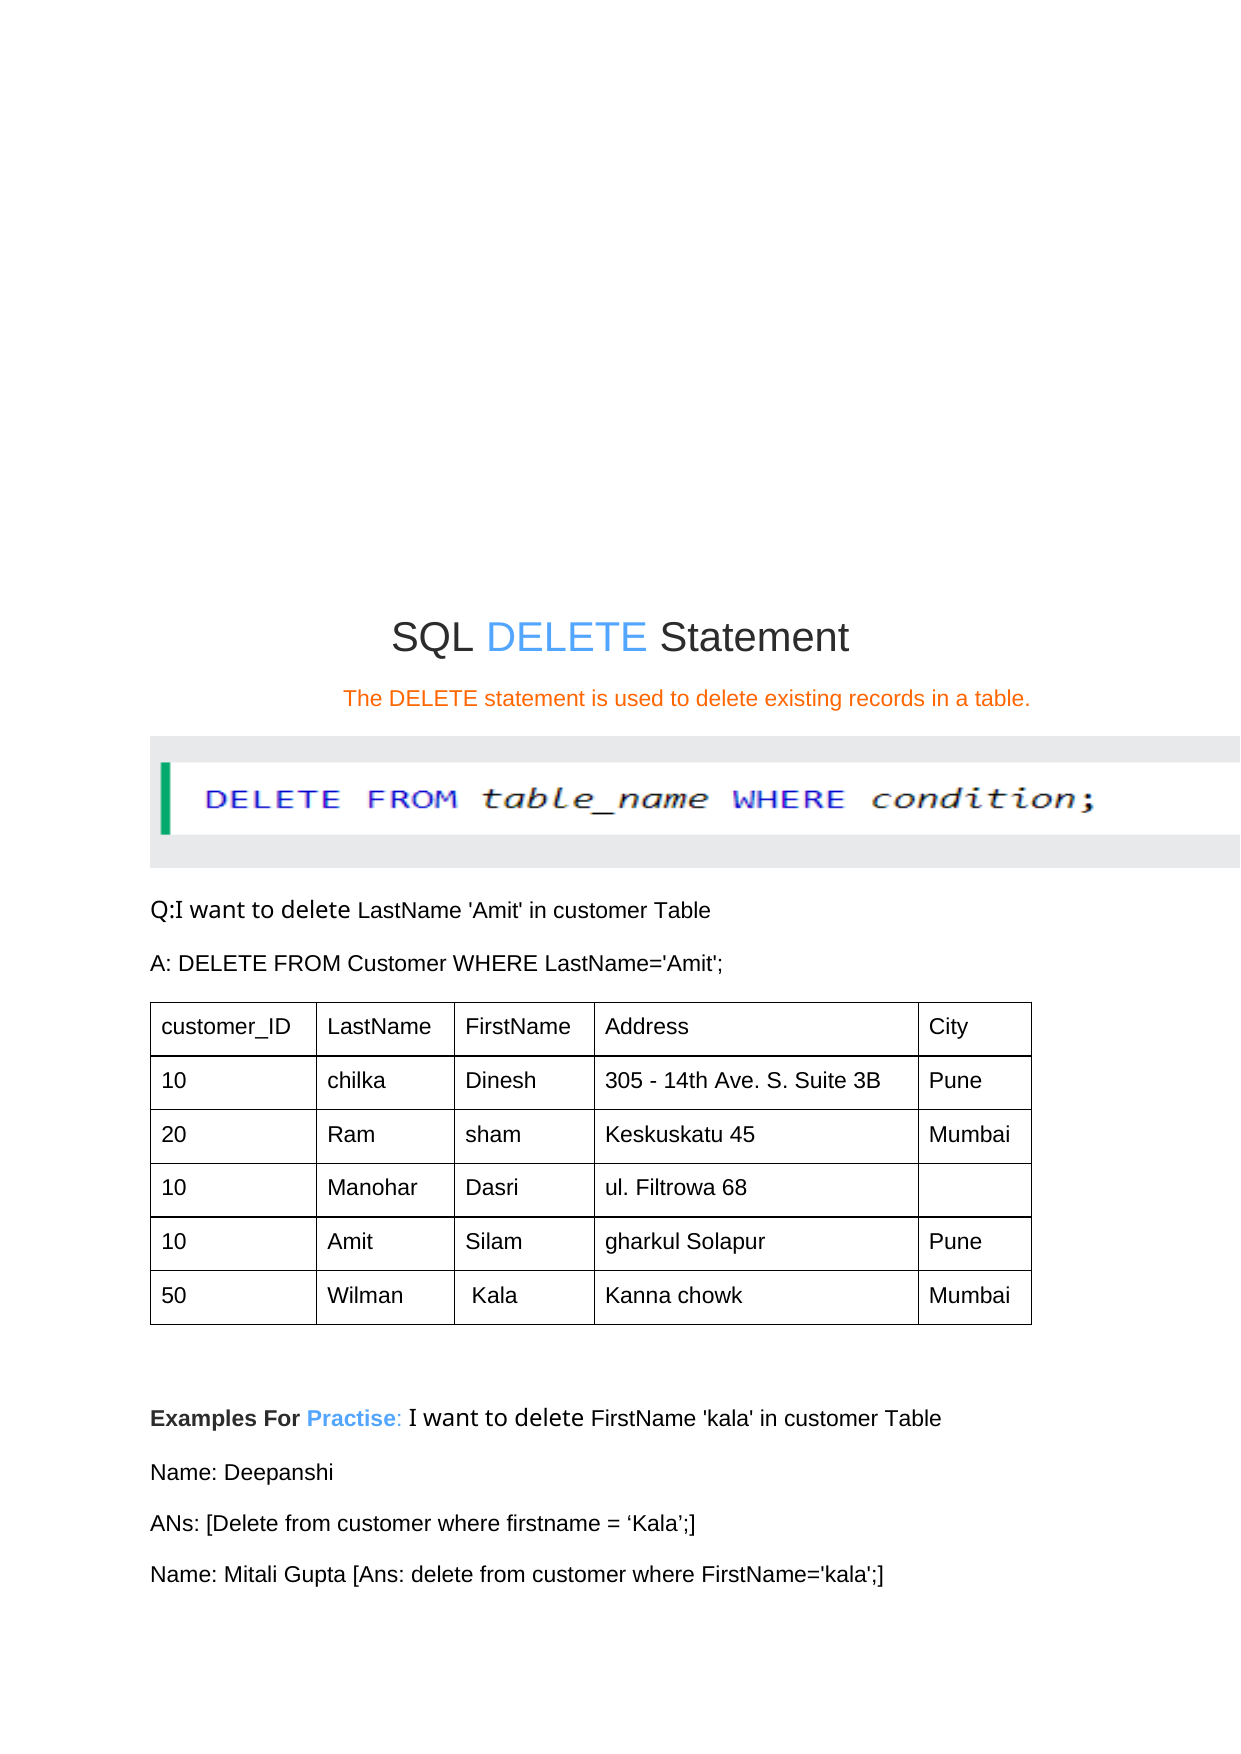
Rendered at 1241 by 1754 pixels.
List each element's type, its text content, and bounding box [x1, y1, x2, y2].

table_header Address [595, 1003, 918, 1055]
text ANs: [Delete from customer where firstname = ‘Kala’;] [150, 1510, 1090, 1536]
table_header City [919, 1003, 1031, 1055]
table_cell Dinesh [455, 1057, 594, 1109]
table_cell Kala [455, 1271, 594, 1323]
text The DELETE statement is used to delete existing records in a table. [150, 685, 1090, 711]
table_cell 20 [151, 1110, 316, 1163]
table_cell [919, 1164, 1031, 1216]
text Examples For Pr﻿actise: I want to delete FirstName 'kala' in customer Table [150, 1401, 409, 1434]
table_cell Mumbai [919, 1271, 1031, 1323]
table_cell Wilman [317, 1271, 454, 1323]
table_cell 50 [151, 1271, 316, 1323]
table_cell Pune [919, 1218, 1031, 1270]
picture [150, 736, 1241, 868]
table_header FirstName [455, 1003, 594, 1055]
table_header LastName [317, 1003, 454, 1055]
subtitle SQL DELETE Statement [150, 612, 1090, 660]
text Q:I want to delete LastName 'Amit' in customer Table [357, 893, 1090, 925]
table_cell sham [455, 1110, 594, 1163]
table_cell 10 [151, 1164, 316, 1216]
table_cell 10 [151, 1218, 316, 1270]
table_cell gharkul Solapur [595, 1218, 918, 1270]
table_cell Silam [455, 1218, 594, 1270]
table_cell Dasri [455, 1164, 594, 1216]
table_cell 305 - 14th Ave. S. Suite 3B [595, 1057, 918, 1109]
table_cell Keskuskatu 45 [595, 1110, 918, 1163]
table_header customer_ID [151, 1003, 316, 1055]
table_cell Amit [317, 1218, 454, 1270]
text A: DELETE FROM Customer WHERE LastName='Amit'; [150, 950, 1090, 977]
text Name: Mitali Gupta [Ans: delete from customer where FirstName='kala';] [150, 1561, 1090, 1588]
text Name: Deepanshi [150, 1459, 1090, 1485]
table_cell Mumbai [919, 1110, 1031, 1163]
table_cell Manohar [317, 1164, 454, 1216]
table_cell Pune [919, 1057, 1031, 1109]
table_cell 10 [151, 1057, 316, 1109]
table_cell chilka [317, 1057, 454, 1109]
table_cell Ram [317, 1110, 454, 1163]
table_cell Kanna chowk [595, 1271, 918, 1323]
table_cell ul. Filtrowa 68 [595, 1164, 918, 1216]
text Examples For Pr﻿actise: I want to delete FirstName 'kala' in customer Table [591, 1401, 1090, 1434]
